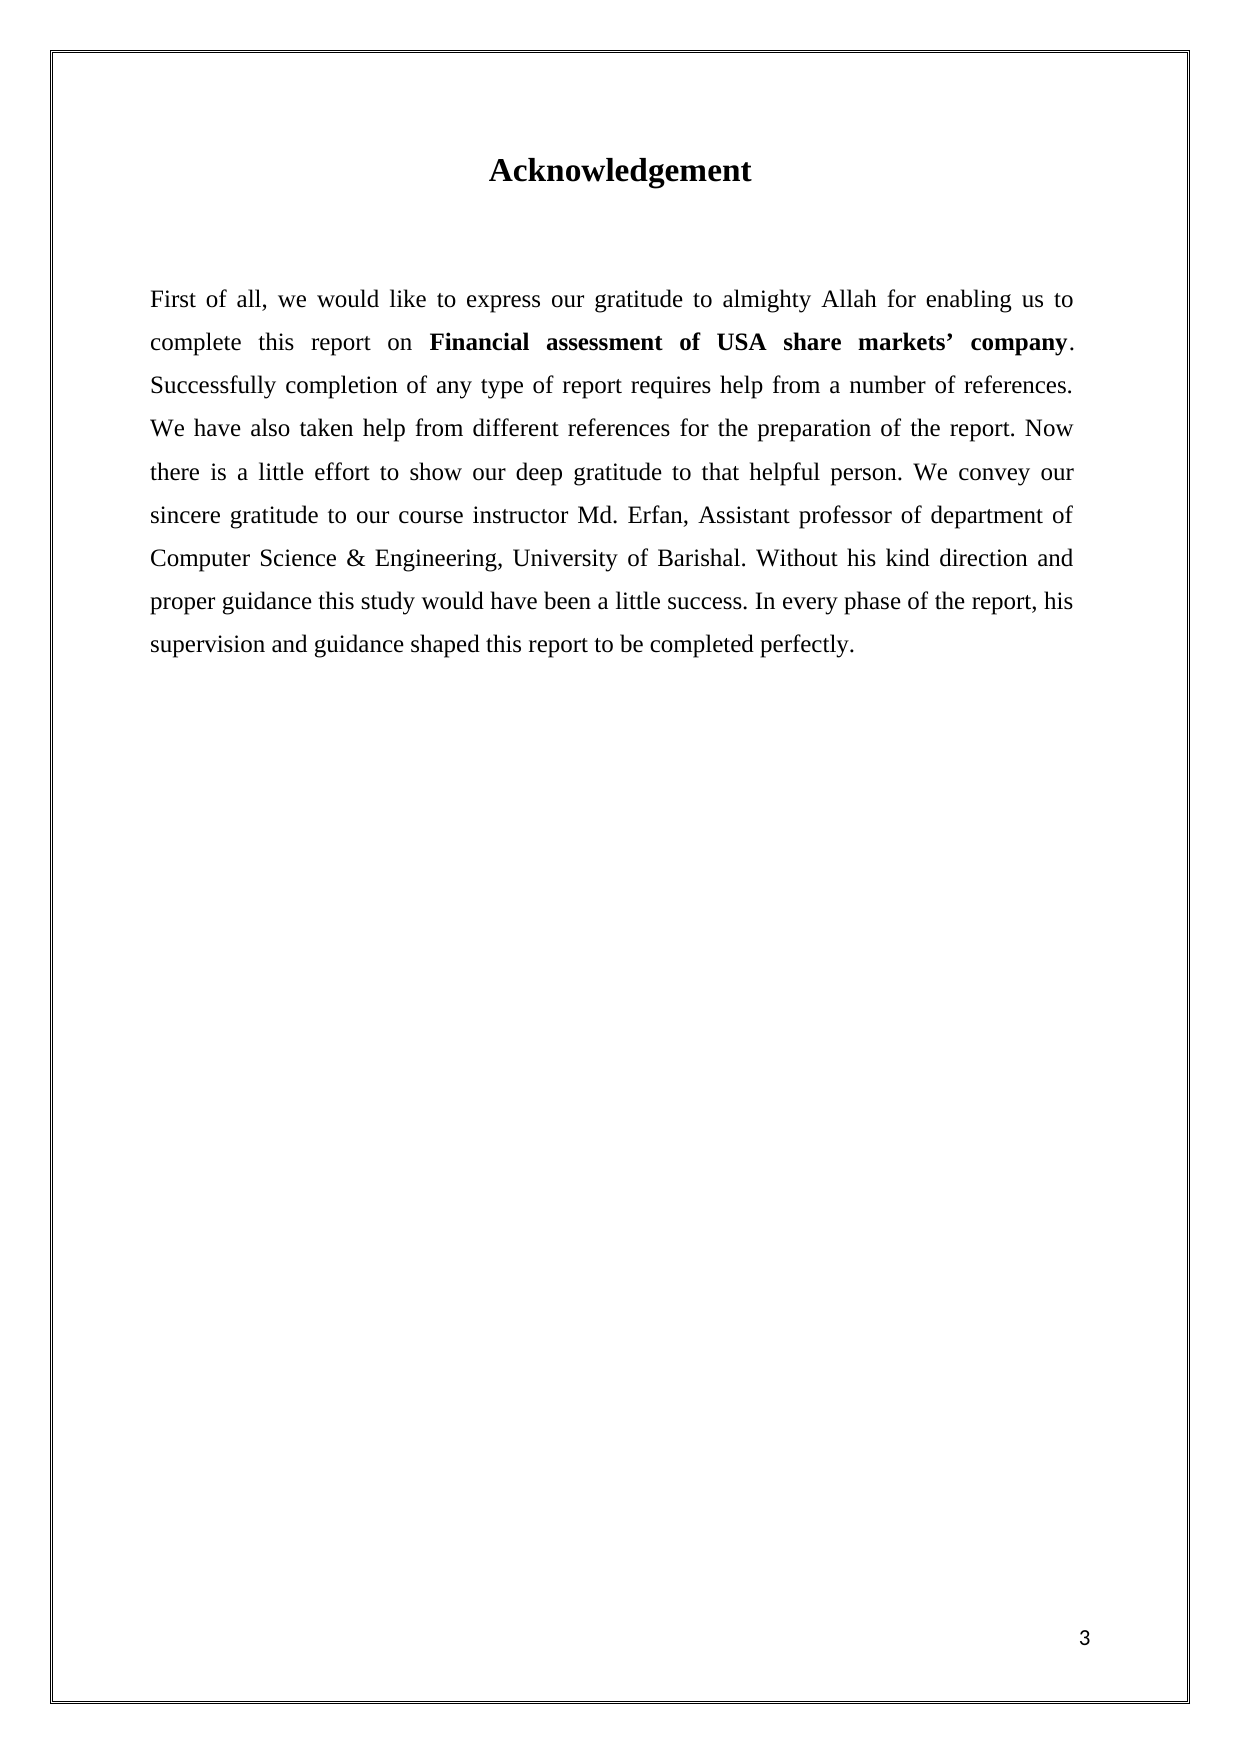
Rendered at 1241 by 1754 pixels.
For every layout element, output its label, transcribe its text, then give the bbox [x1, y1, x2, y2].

subtitle Acknowledgement [150, 150, 1090, 188]
text First of all, we would like to express our gratitude to almighty Allah for enabling us to complete this report on Financial assessment of USA share markets’ company. Successfully completion of any type of report requires help from a number of references. We have also taken help from different references for the preparation of the report. Now there is a little effort to show our deep gratitude to that helpful person. We convey our sincere gratitude to our course instructor Md. Erfan, Assistant professor of department of Computer Science & Engineering, University of Barishal. Without his kind direction and proper guidance this study would have been a little success. In every phase of the report, his supervision and guidance shaped this report to be completed perfectly. [150, 207, 1075, 658]
